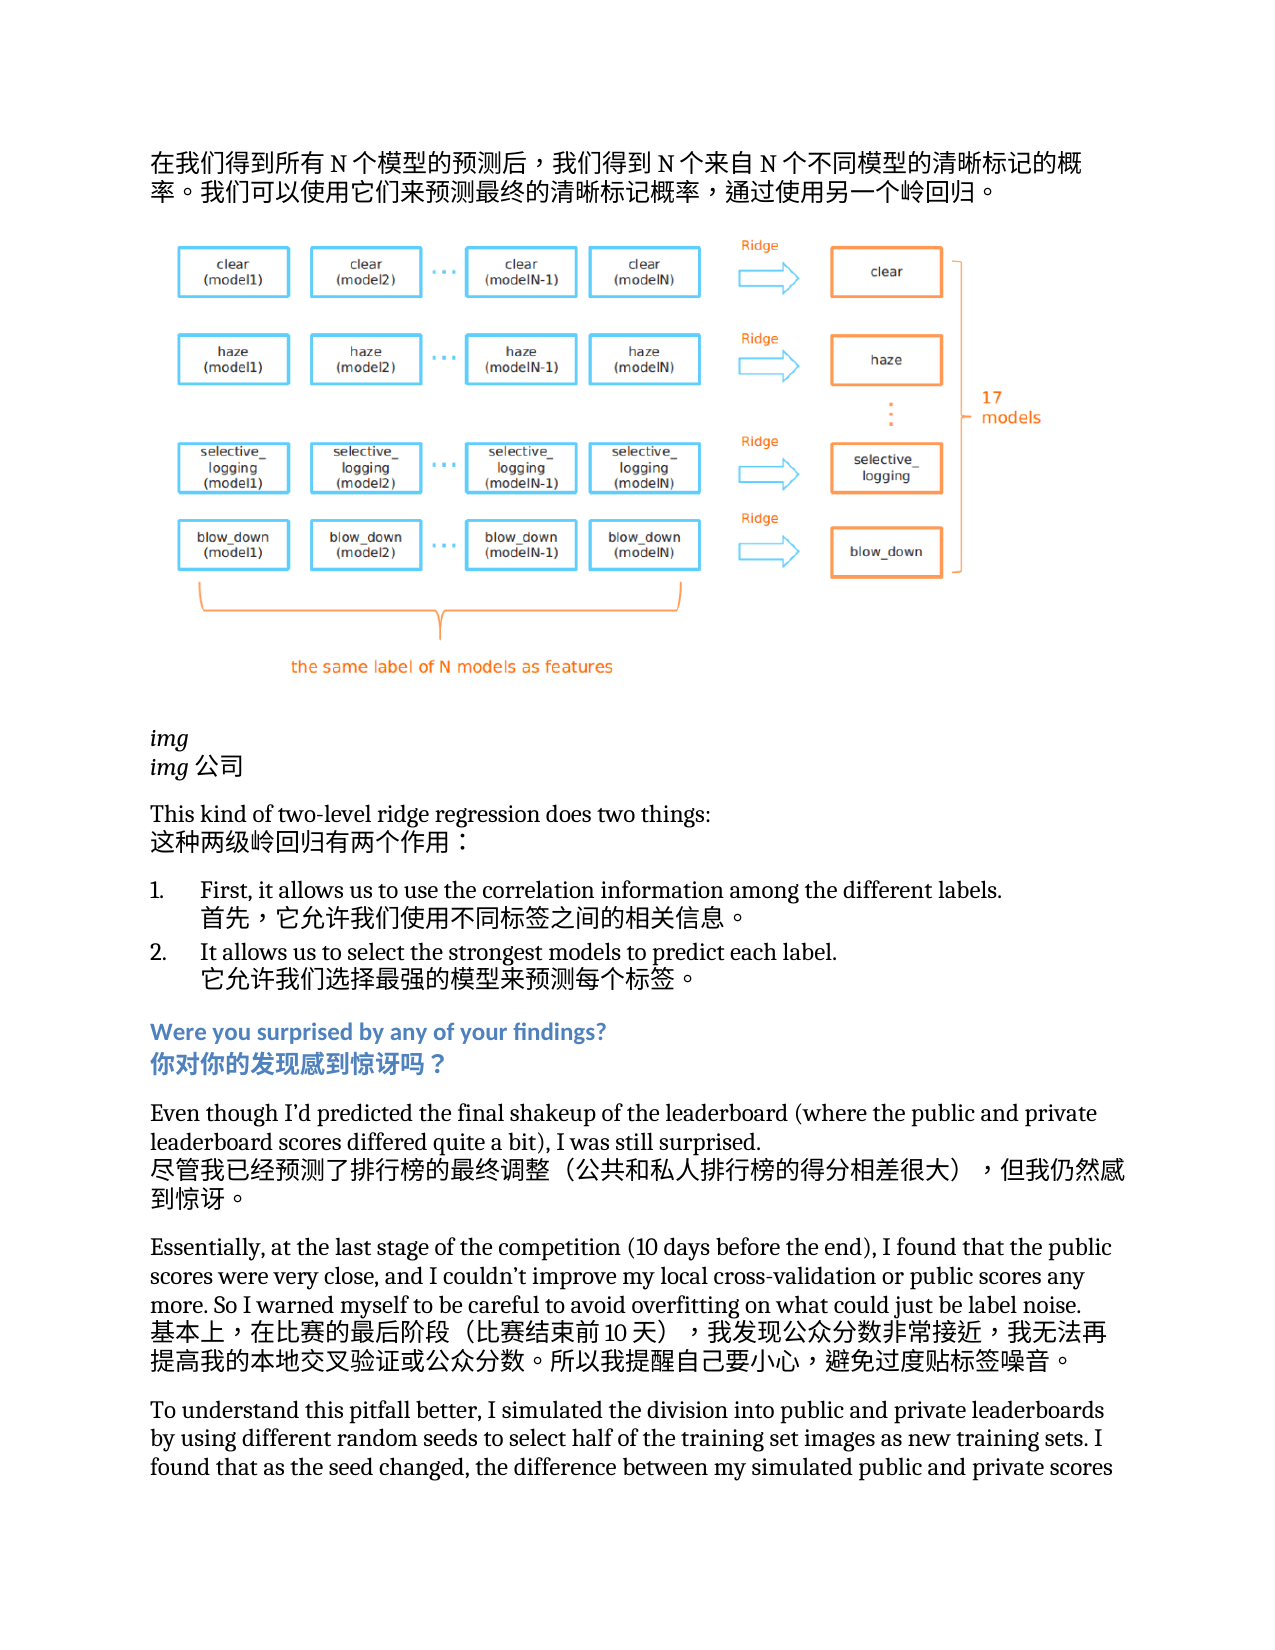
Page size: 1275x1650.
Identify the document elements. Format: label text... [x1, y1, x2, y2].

text img img公司 [150, 724, 1125, 781]
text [150, 1396, 1125, 1482]
text This kind of two-level ridge regression does two things: 这种两级岭回归有两个作用： [150, 800, 1125, 858]
list First, it allows us to use the correlation information among the different labels. 首先，它允许我们使用不同标签之间的相关信息。 [150, 876, 1125, 934]
picture [168, 226, 1044, 703]
list It allows us to select the strongest models to predict each label. 它允许我们选择最强的模型来预测每个标签。 [150, 938, 1125, 995]
subtitle Were you surprised by any of your findings? 你对你的发现感到惊讶吗？ [150, 1016, 1125, 1081]
text Even though I’d predicted the final shakeup of the leaderboard (where the public and private leaderboard scores differed quite a bit), I was still surprised. 尽管我已经预测了排行榜的最终调整（公共和私人排行榜的得分相差很大），但我仍然感到惊讶。 [150, 1099, 1125, 1214]
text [150, 150, 1125, 207]
text Essentially, at the last stage of the competition (10 days before the end), I found that the public scores were very close, and I couldn’t improve my local cross-validation or public scores any more. So I warned myself to be careful to avoid overfitting on what could just be label noise. 基本上，在比赛的最后阶段（比赛结束前10天），我发现公众分数非常接近，我无法再提高我的本地交叉验证或公众分数。所以我提醒自己要小心，避免过度贴标签噪音。 [150, 1233, 1125, 1377]
